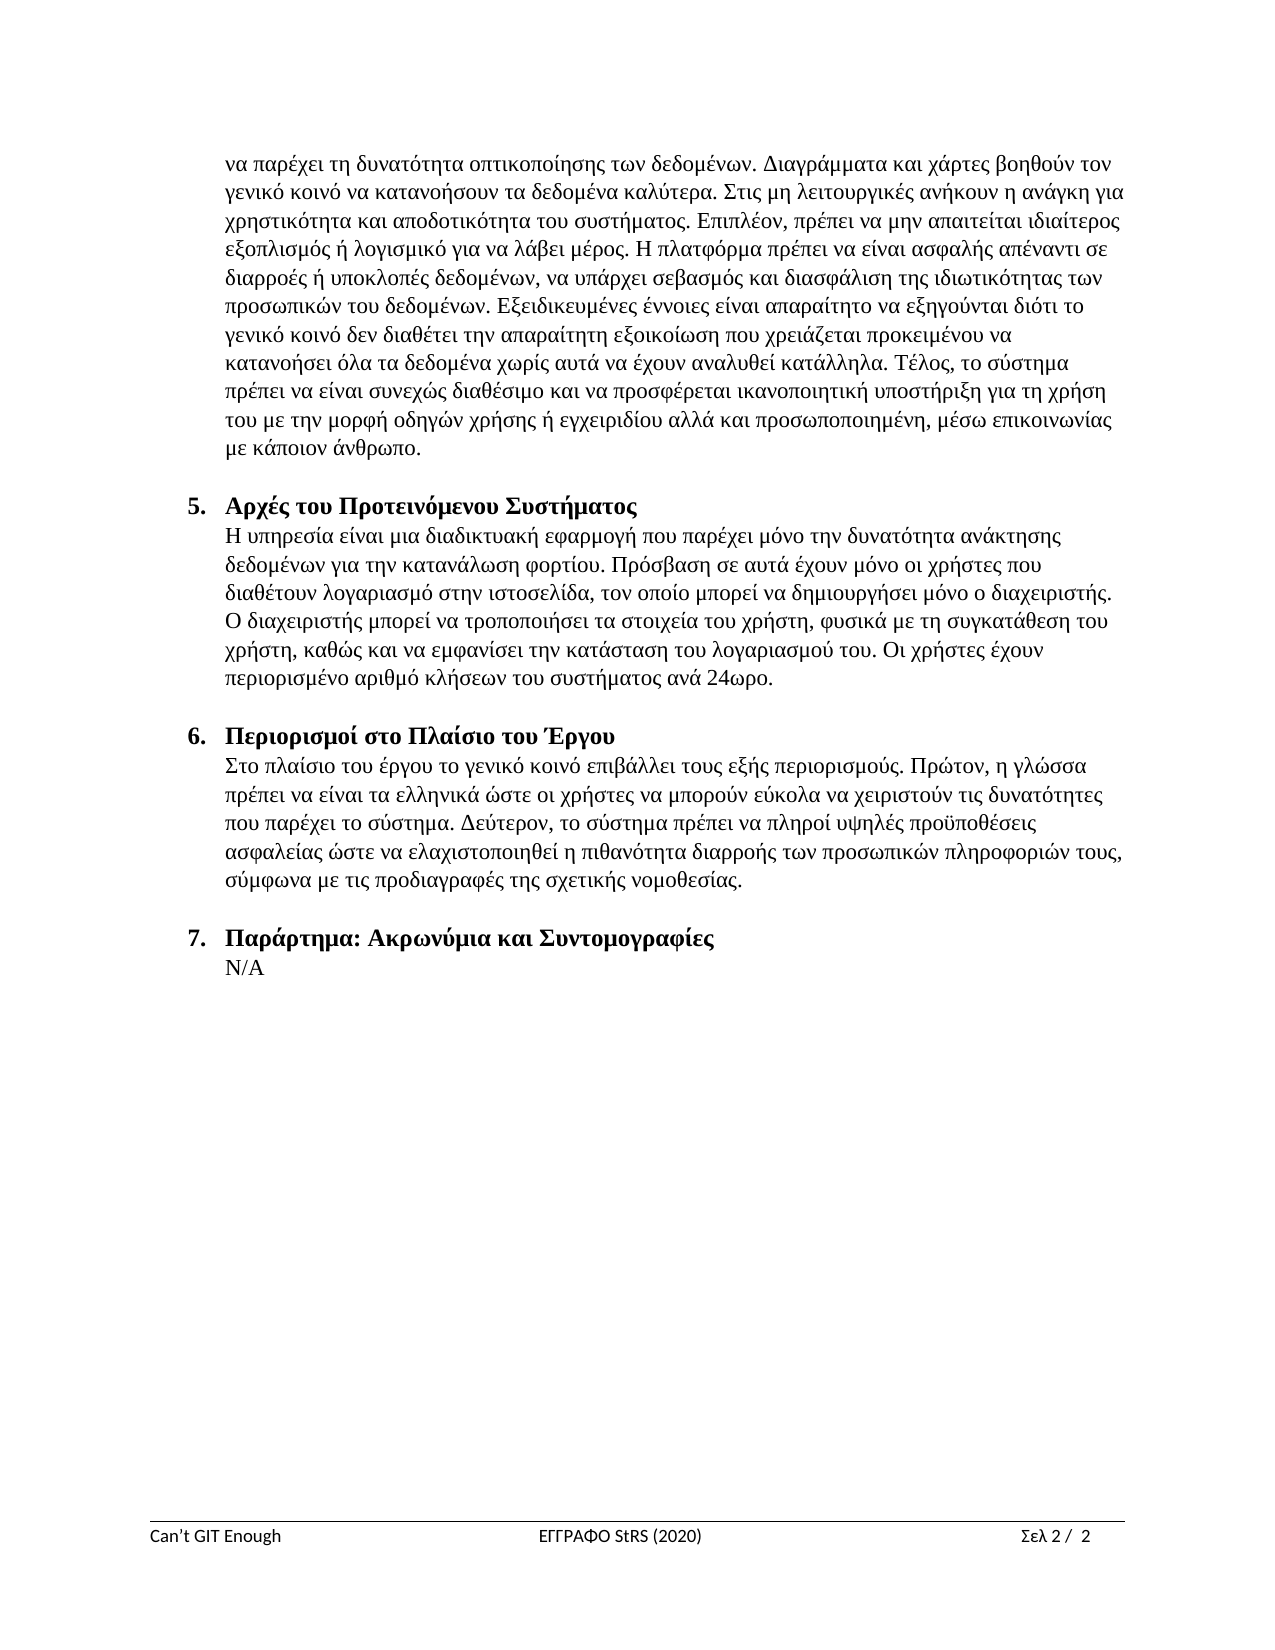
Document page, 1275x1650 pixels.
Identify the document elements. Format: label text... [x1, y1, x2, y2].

list Περιορισμοί στο Πλαίσιο του Έργου [187, 721, 1125, 750]
list Ν/Α [225, 954, 1125, 980]
list Αρχές του Προτεινόμενου Συστήματος [187, 491, 1125, 520]
list Στο πλαίσιο του έργου το γενικό κοινό επιβάλλει τους εξής περιορισμούς. Πρώτον, η γλώσσα πρέπει να είναι τα ελληνικά ώστε οι χρήστες να μπορούν εύκολα να χειριστούν τις δυνατότητες που παρέχει το σύστημα. Δεύτερον, το σύστημα πρέπει να πληροί υψηλές προϋποθέσεις ασφαλείας ώστε να ελαχιστοποιηθεί η πιθανότητα διαρροής των προσωπικών πληροφοριών τους, σύμφωνα με τις προδιαγραφές της σχετικής νομοθεσίας. [225, 752, 1125, 892]
list Παράρτημα: Ακρωνύμια και Συντομογραφίες [187, 923, 1125, 952]
list Η υπηρεσία είναι μια διαδικτυακή εφαρμογή που παρέχει μόνο την δυνατότητα ανάκτησης δεδομένων για την κατανάλωση φορτίου. Πρόσβαση σε αυτά έχουν μόνο οι χρήστες που διαθέτουν λογαριασμό στην ιστοσελίδα, τον οποίο μπορεί να δημιουργήσει μόνο ο διαχειριστής. Ο διαχειριστής μπορεί να τροποποιήσει τα στοιχεία του χρήστη, φυσικά με τη συγκατάθεση του χρήστη, καθώς και να εμφανίσει την κατάσταση του λογαριασμού του. Οι χρήστες έχουν περιορισμένο αριθμό κλήσεων του συστήματος ανά 24ωρο. [225, 522, 1125, 691]
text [225, 150, 1125, 461]
